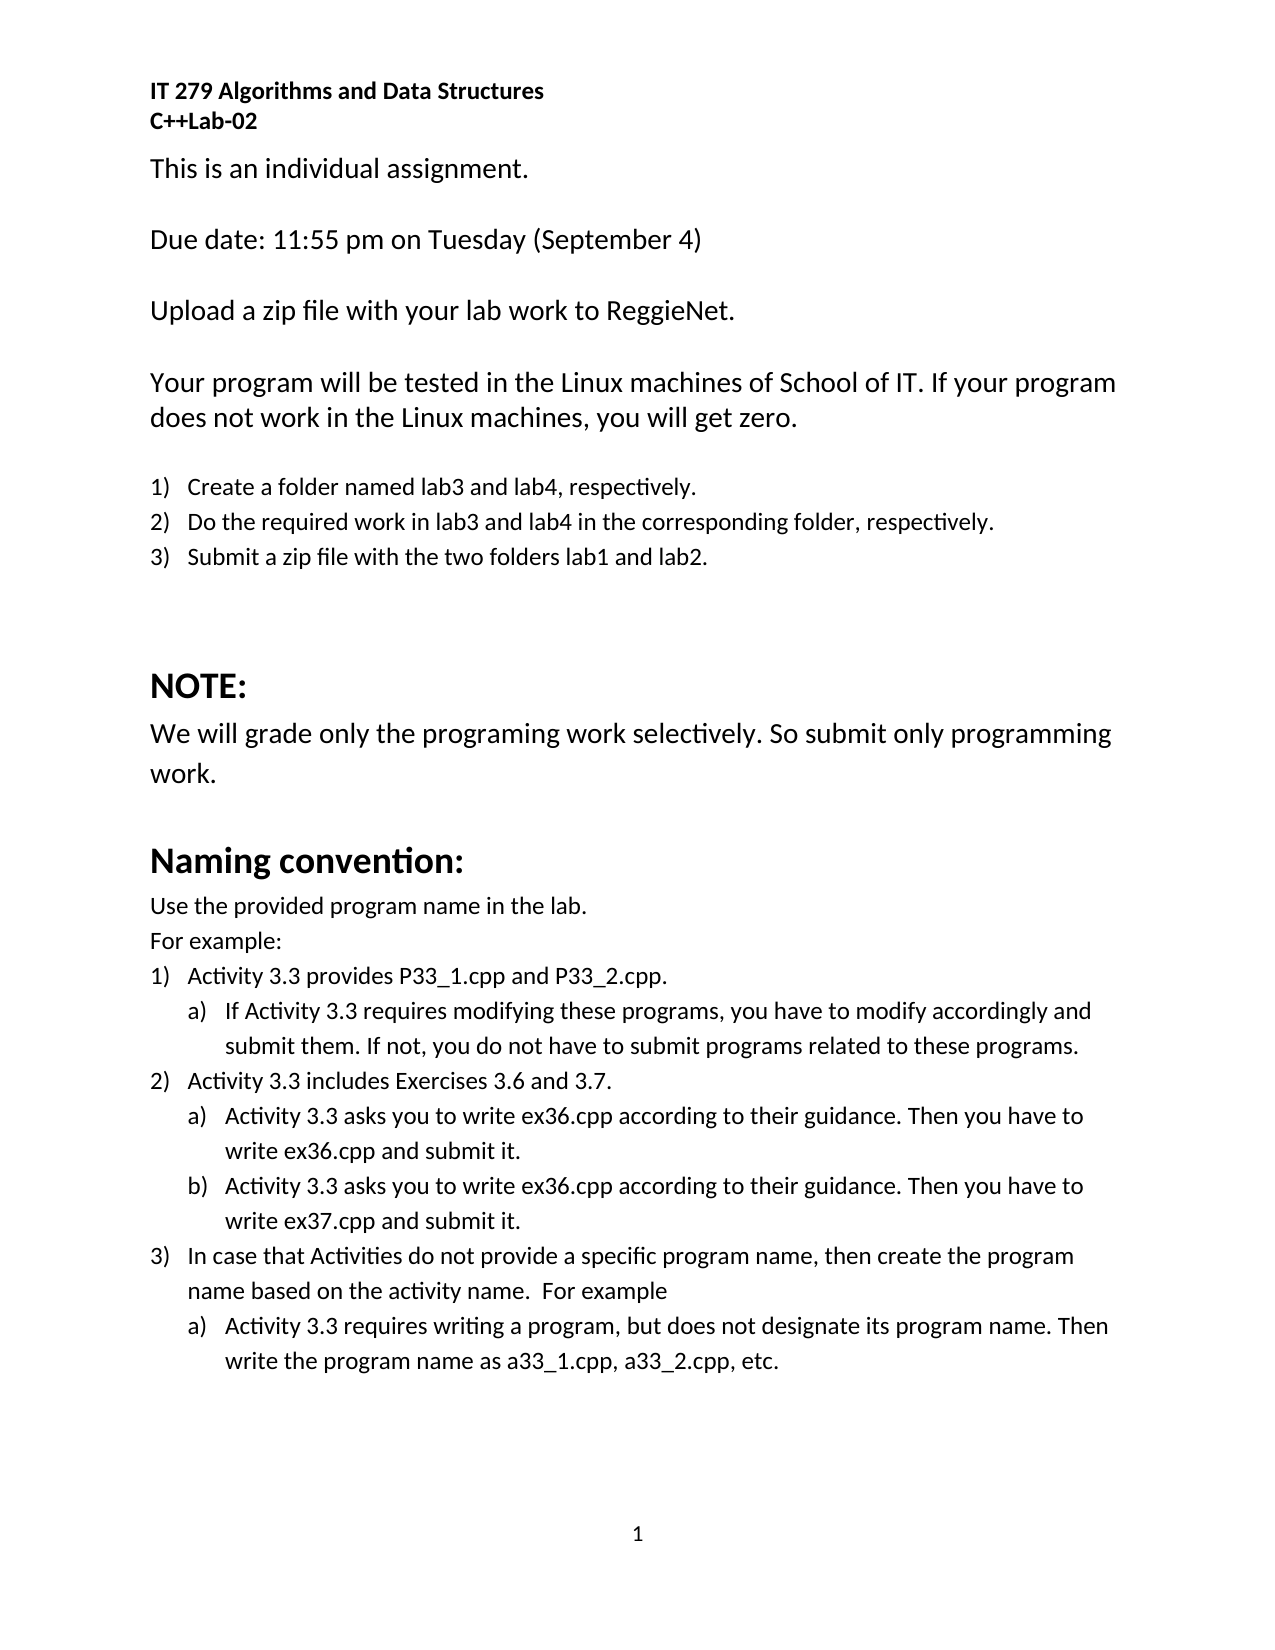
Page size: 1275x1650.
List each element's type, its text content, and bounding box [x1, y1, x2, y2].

list Activity 3.3 requires writing a program, but does not designate its program name. Then write the program name as a33_1.cpp, a33_2.cpp, etc. [187, 1310, 1125, 1376]
list We will grade only the programing work selectively. So submit only programming work. [150, 715, 1125, 791]
list Use the provided program name in the lab. [150, 890, 1125, 921]
list In case that Activities do not provide a specific program name, then create the program name based on the activity name. For example [150, 1240, 1125, 1306]
list For example: [150, 925, 1125, 956]
list NOTE: [150, 662, 1125, 708]
list Activity 3.3 provides P33_1.cpp and P33_2.cpp. [150, 960, 1125, 991]
list Submit a zip file with the two folders lab1 and lab2. [150, 541, 1125, 571]
list If Activity 3.3 requires modifying these programs, you have to modify accordingly and submit them. If not, you do not have to submit programs related to these programs. [187, 995, 1125, 1061]
text Upload a zip file with your lab work to ReggieNet. [150, 292, 1125, 328]
text Due date: 11:55 pm on Tuesday (September 4) [150, 221, 1125, 257]
list Activity 3.3 asks you to write ex36.cpp according to their guidance. Then you have to write ex37.cpp and submit it. [187, 1170, 1125, 1236]
list Activity 3.3 includes Exercises 3.6 and 3.7. [150, 1065, 1125, 1096]
list Create a folder named lab3 and lab4, respectively. [150, 471, 1125, 501]
list Activity 3.3 asks you to write ex36.cpp according to their guidance. Then you have to write ex36.cpp and submit it. [187, 1100, 1125, 1166]
list Do the required work in lab3 and lab4 in the corresponding folder, respectively. [150, 506, 1125, 536]
text Your program will be tested in the Linux machines of School of IT. If your program does not work in the Linux machines, you will get zero. [150, 364, 1125, 435]
text This is an individual assignment. [150, 150, 1125, 186]
list Naming convention: [150, 837, 1125, 883]
